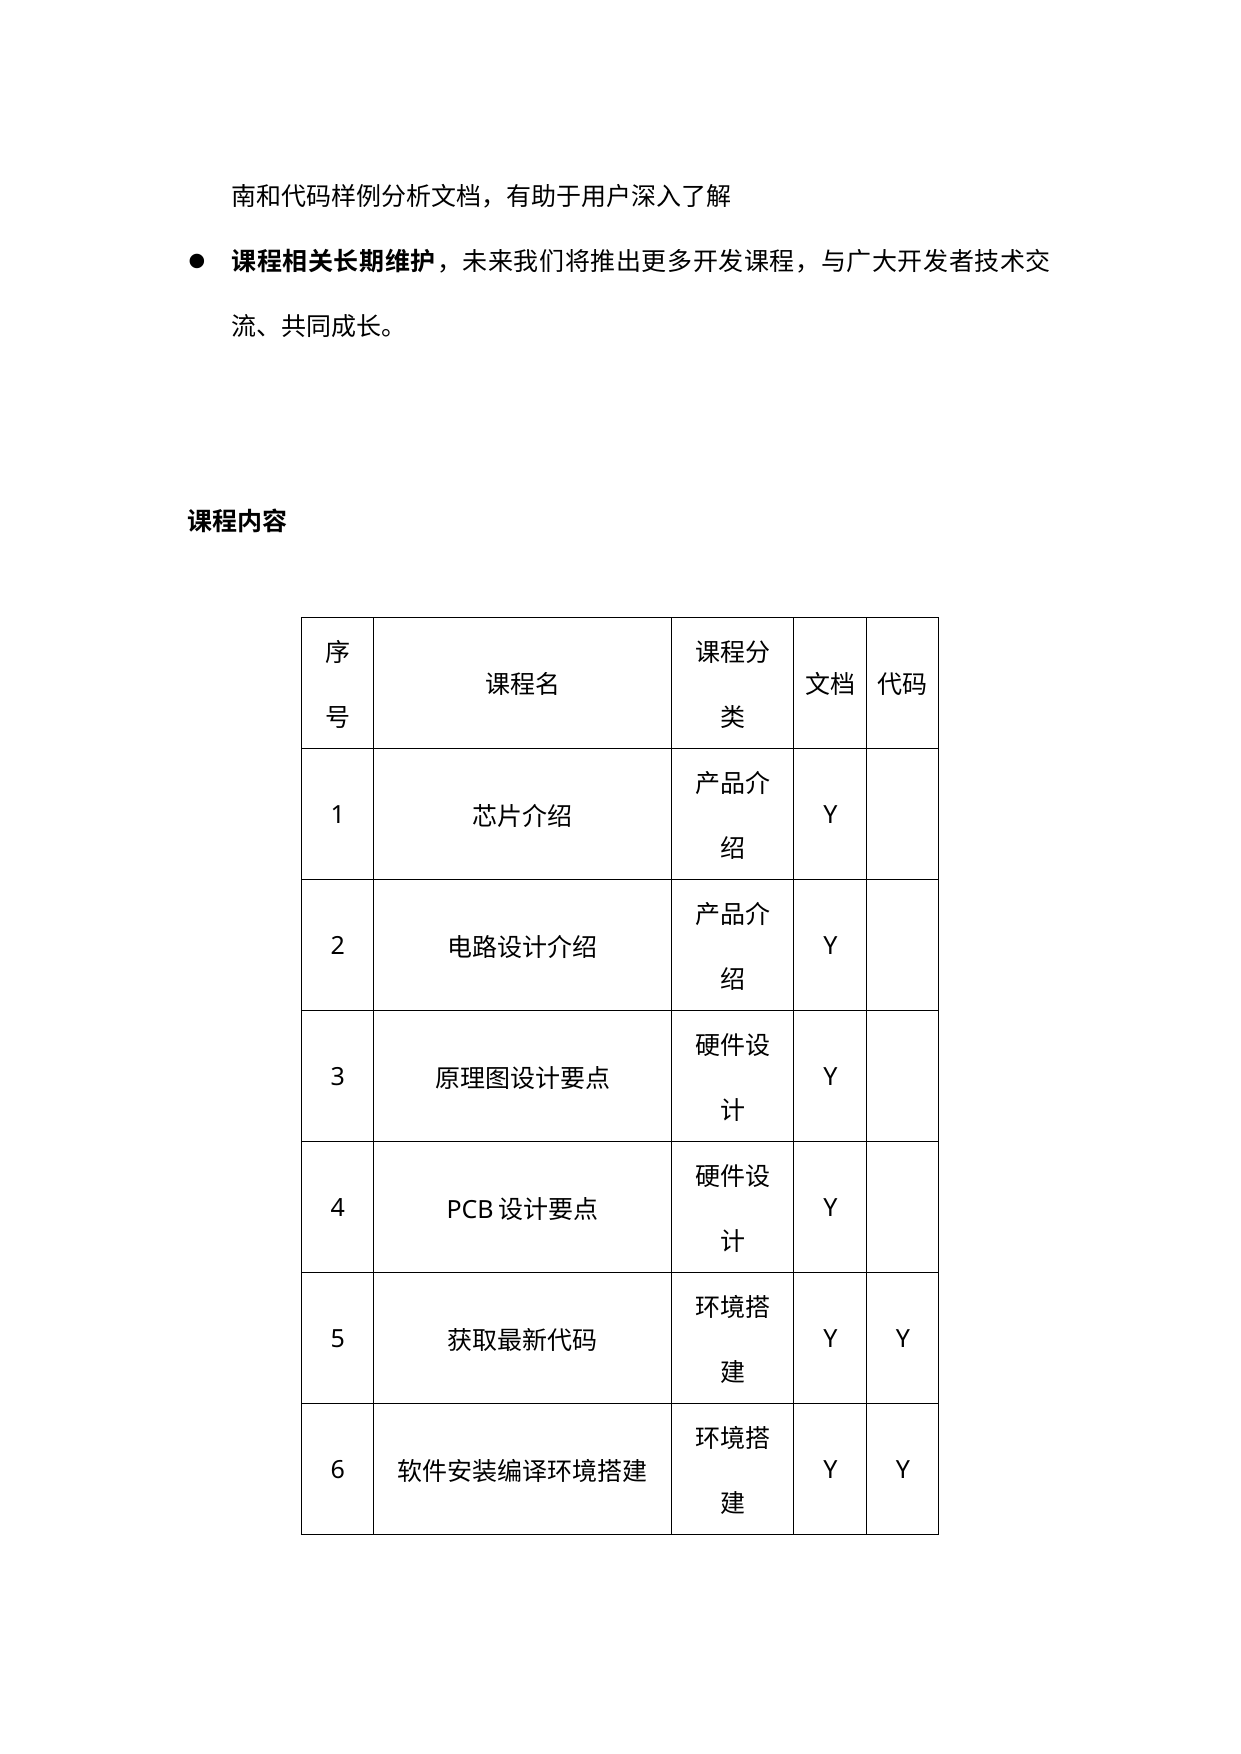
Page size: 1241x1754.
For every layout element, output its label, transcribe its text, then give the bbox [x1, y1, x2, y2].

table_cell [867, 1142, 938, 1272]
table_cell 3 [302, 1011, 373, 1141]
table_cell Y [794, 749, 866, 879]
table_cell 产品介绍 [672, 880, 793, 1010]
list 课程相关长期维护，未来我们将推出更多开发课程，与广大开发者技术交流、共同成长。 [187, 227, 1053, 357]
table_cell [867, 749, 938, 879]
table_cell 产品介绍 [672, 749, 793, 879]
table_cell 硬件设计 [672, 1011, 793, 1141]
table_cell Y [794, 880, 866, 1010]
table_cell [867, 880, 938, 1010]
table_cell PCB设计要点 [374, 1142, 671, 1272]
table_cell 硬件设计 [672, 1142, 793, 1272]
table_cell 环境搭建 [672, 1404, 793, 1534]
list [187, 162, 1053, 227]
table_header 课程分类 [672, 618, 793, 748]
table_cell 1 [302, 749, 373, 879]
table_cell 5 [302, 1273, 373, 1403]
table_cell 获取最新代码 [374, 1273, 671, 1403]
table_header 课程名 [374, 618, 671, 748]
table_cell Y [867, 1404, 938, 1534]
table_cell 原理图设计要点 [374, 1011, 671, 1141]
table_header 文档 [794, 618, 866, 748]
table_cell 电路设计介绍 [374, 880, 671, 1010]
table_cell Y [794, 1011, 866, 1141]
table_header 序号 [302, 618, 373, 748]
table_cell 芯片介绍 [374, 749, 671, 879]
table_cell Y [794, 1404, 866, 1534]
table_cell 环境搭建 [672, 1273, 793, 1403]
table_cell Y [794, 1273, 866, 1403]
table_cell Y [867, 1273, 938, 1403]
table_cell 2 [302, 880, 373, 1010]
table_cell 4 [302, 1142, 373, 1272]
text 课程内容 [187, 487, 1053, 552]
table_cell 软件安装编译环境搭建 [374, 1404, 671, 1534]
table_cell 6 [302, 1404, 373, 1534]
table_cell Y [794, 1142, 866, 1272]
table_header 代码 [867, 618, 938, 748]
table_cell [867, 1011, 938, 1141]
